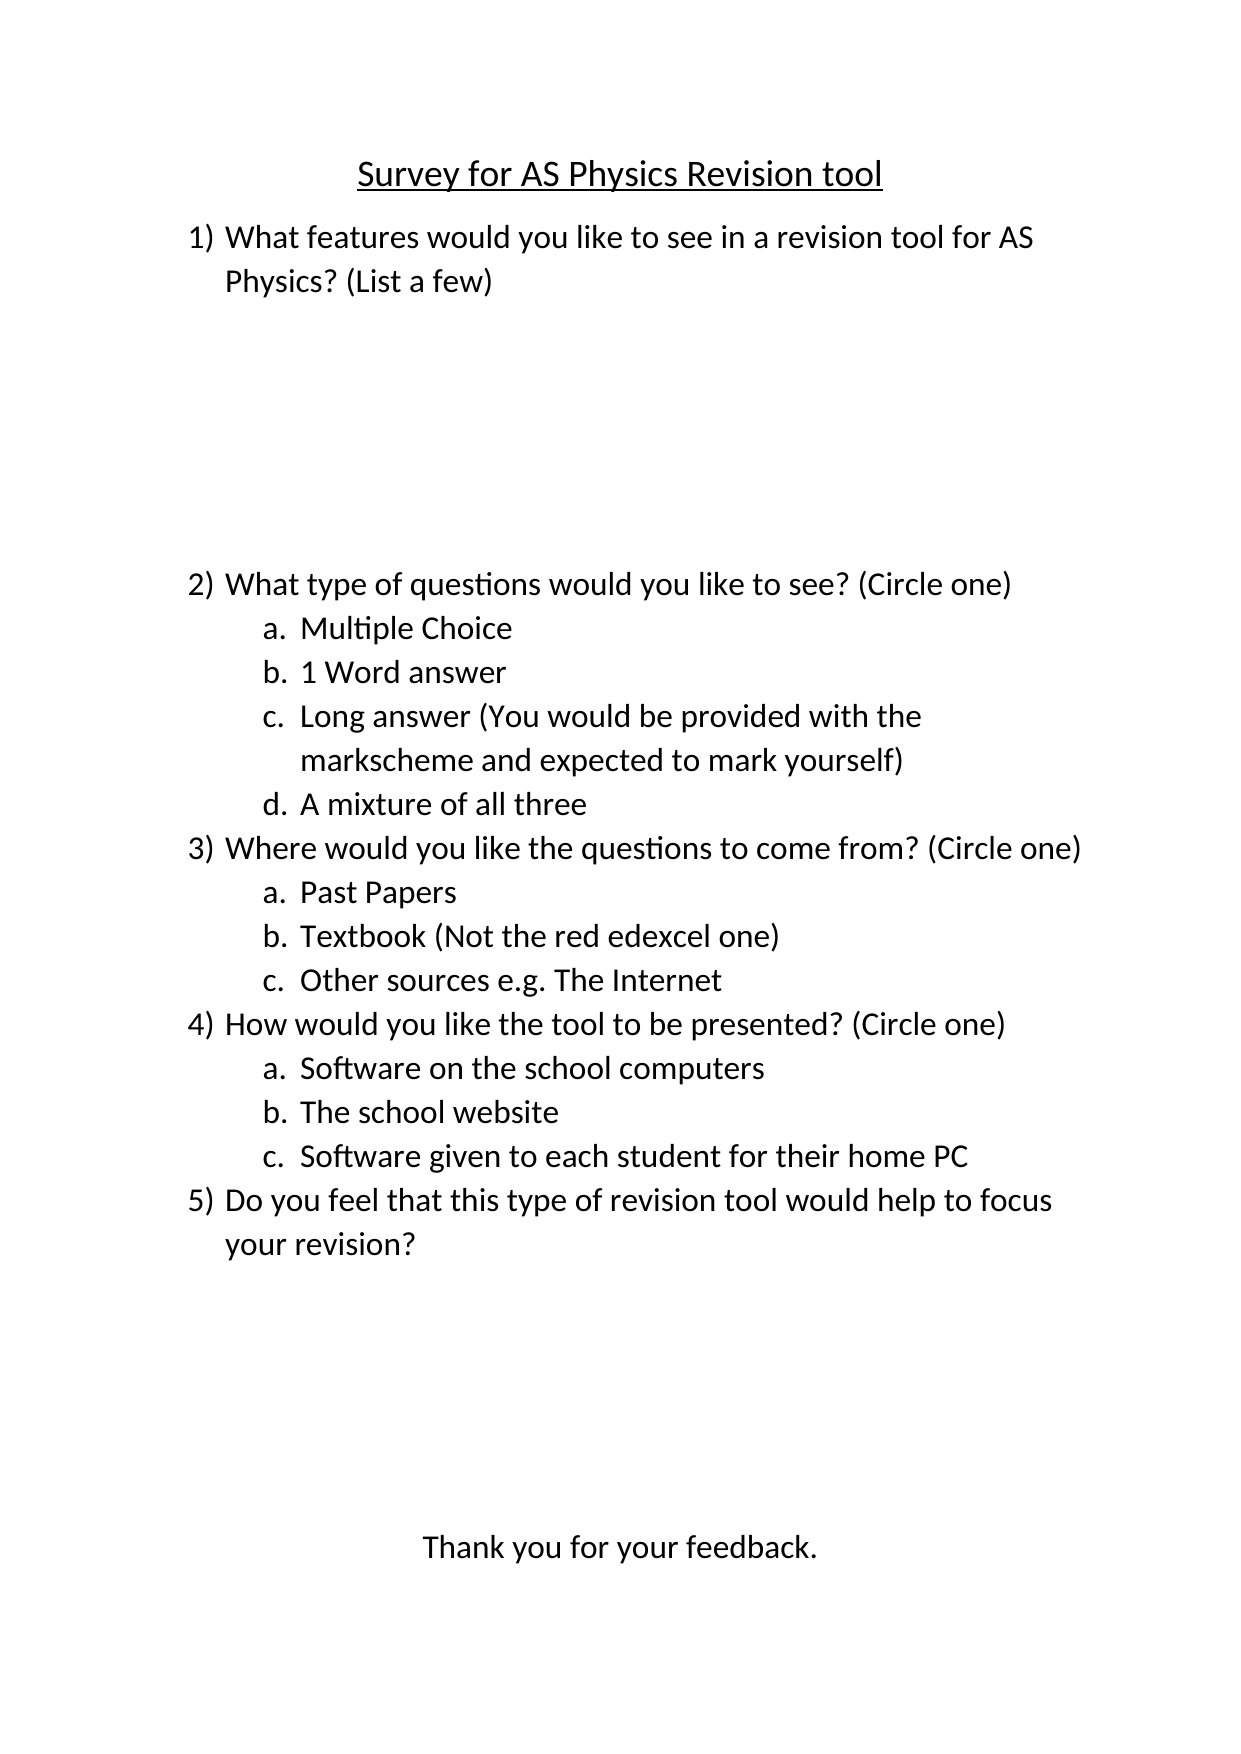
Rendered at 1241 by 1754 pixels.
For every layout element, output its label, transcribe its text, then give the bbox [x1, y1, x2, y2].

list How would you like the tool to be presented? (Circle one) [187, 1003, 1090, 1043]
list Do you feel that this type of revision tool would help to focus your revision? [187, 1179, 1090, 1263]
list A mixture of all three [262, 783, 1090, 824]
list Software given to each student for their home PC [262, 1135, 1090, 1175]
list Multiple Choice [262, 607, 1090, 648]
list 1 Word answer [262, 651, 1090, 692]
text Thank you for your feedback. [150, 1526, 1090, 1566]
list Other sources e.g. The Internet [262, 959, 1090, 999]
list Where would you like the questions to come from? (Circle one) [187, 827, 1090, 868]
list Past Papers [262, 871, 1090, 912]
list What type of questions would you like to see? (Circle one) [187, 563, 1090, 604]
list Textbook (Not the red edexcel one) [262, 915, 1090, 956]
list The school website [262, 1091, 1090, 1131]
list Software on the school computers [262, 1047, 1090, 1087]
list Long answer (You would be provided with the markscheme and expected to mark yourself) [262, 695, 1090, 780]
list What features would you like to see in a revision tool for AS Physics? (List a few) [187, 216, 1090, 301]
text Survey for AS Physics Revision tool [150, 150, 1090, 196]
